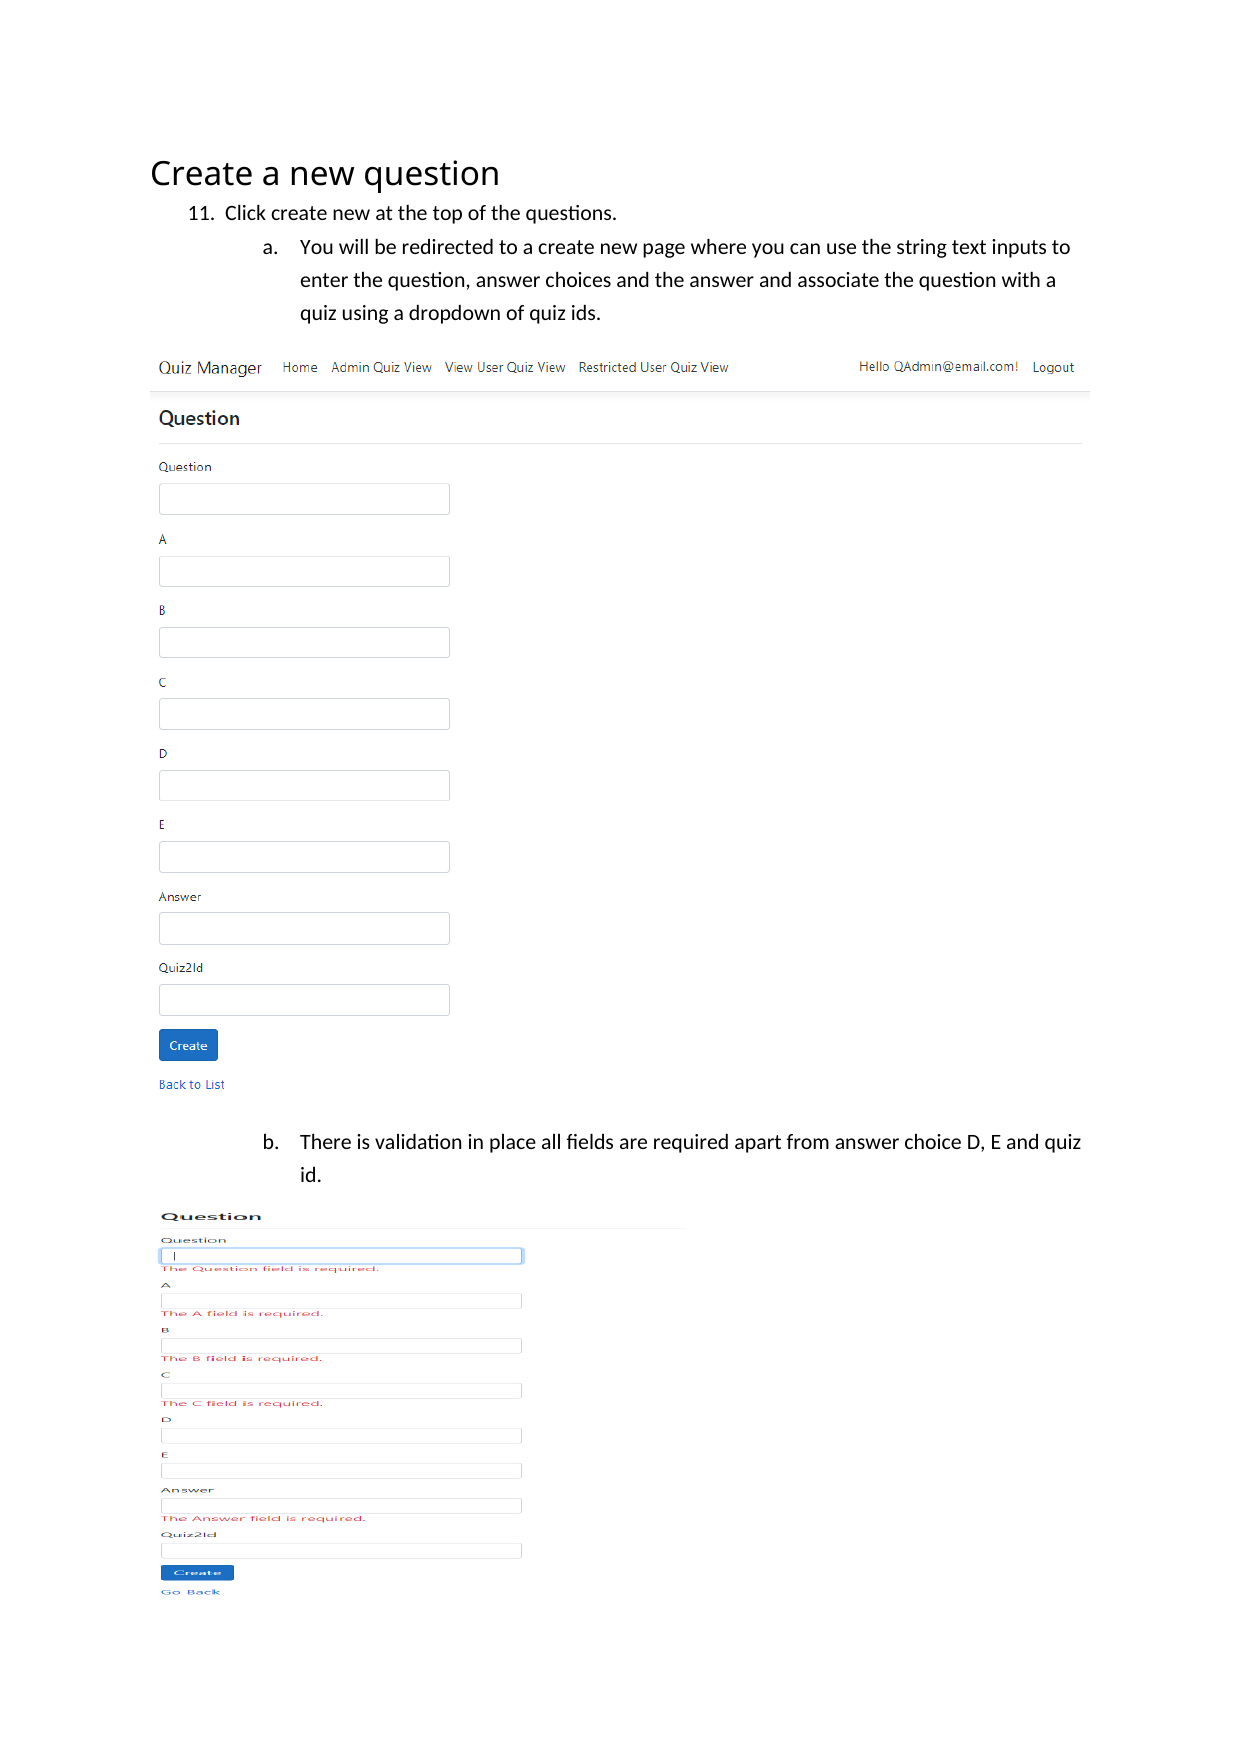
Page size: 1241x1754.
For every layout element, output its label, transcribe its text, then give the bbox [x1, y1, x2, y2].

list Click create new at the top of the questions. [187, 199, 1090, 226]
picture [150, 349, 1091, 1105]
subtitle Create a new question [150, 150, 1090, 195]
list There is validation in place all fields are required apart from answer choice D, E and quiz id. [262, 1128, 1090, 1188]
list You will be redirected to a create new page where you can use the string text inputs to enter the question, answer choices and the answer and associate the question with a quiz using a dropdown of quiz ids. [262, 233, 1090, 326]
picture [150, 1211, 686, 1599]
